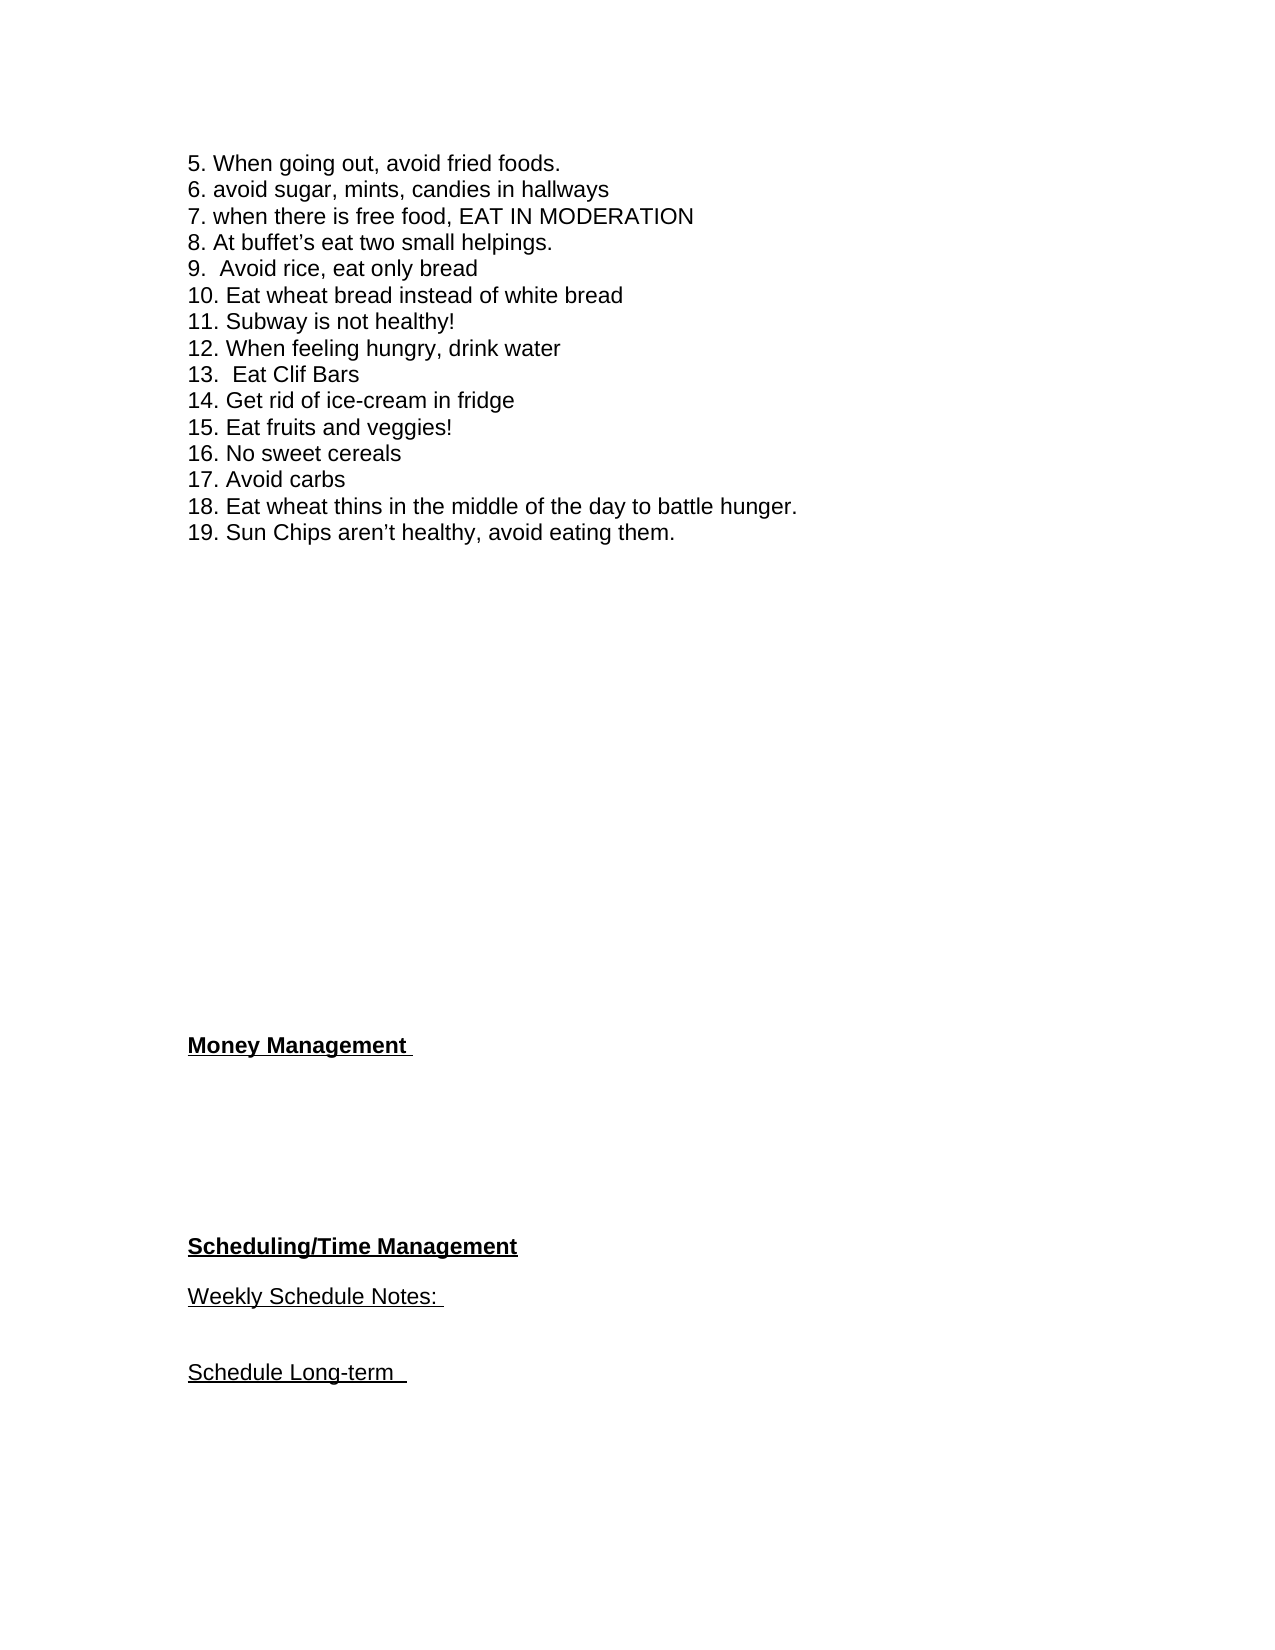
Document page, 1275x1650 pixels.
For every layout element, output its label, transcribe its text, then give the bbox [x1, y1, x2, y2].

text Weekly Schedule Notes: [187, 1283, 1087, 1309]
text 11. Subway is not healthy! [187, 308, 1087, 334]
text 10. Eat wheat bread instead of white bread [187, 282, 1087, 308]
text 9. Avoid rice, eat only bread [187, 255, 1087, 282]
text 15. Eat fruits and veggies! [187, 413, 1087, 440]
text 8. At buffet’s eat two small helpings. [187, 229, 1087, 255]
text 6. avoid sugar, mints, candies in hallways [187, 176, 1087, 203]
text Money Management [187, 1032, 1087, 1058]
text Schedule Long-term [187, 1358, 1087, 1385]
text 18. Eat wheat thins in the middle of the day to battle hunger. [187, 493, 1087, 519]
text Scheduling/Time Management [187, 1233, 1087, 1259]
text 19. Sun Chips aren’t healthy, avoid eating them. [187, 519, 1087, 545]
text 14. Get rid of ice-cream in fridge [187, 387, 1087, 413]
text 5. When going out, avoid fried foods. [187, 150, 1087, 176]
text 12. When feeling hungry, drink water [187, 334, 1087, 361]
text 13. Eat Clif Bars [187, 361, 1087, 387]
text 7. when there is free food, EAT IN MODERATION [187, 203, 1087, 229]
text 17. Avoid carbs [187, 466, 1087, 493]
text 16. No sweet cereals [187, 440, 1087, 466]
